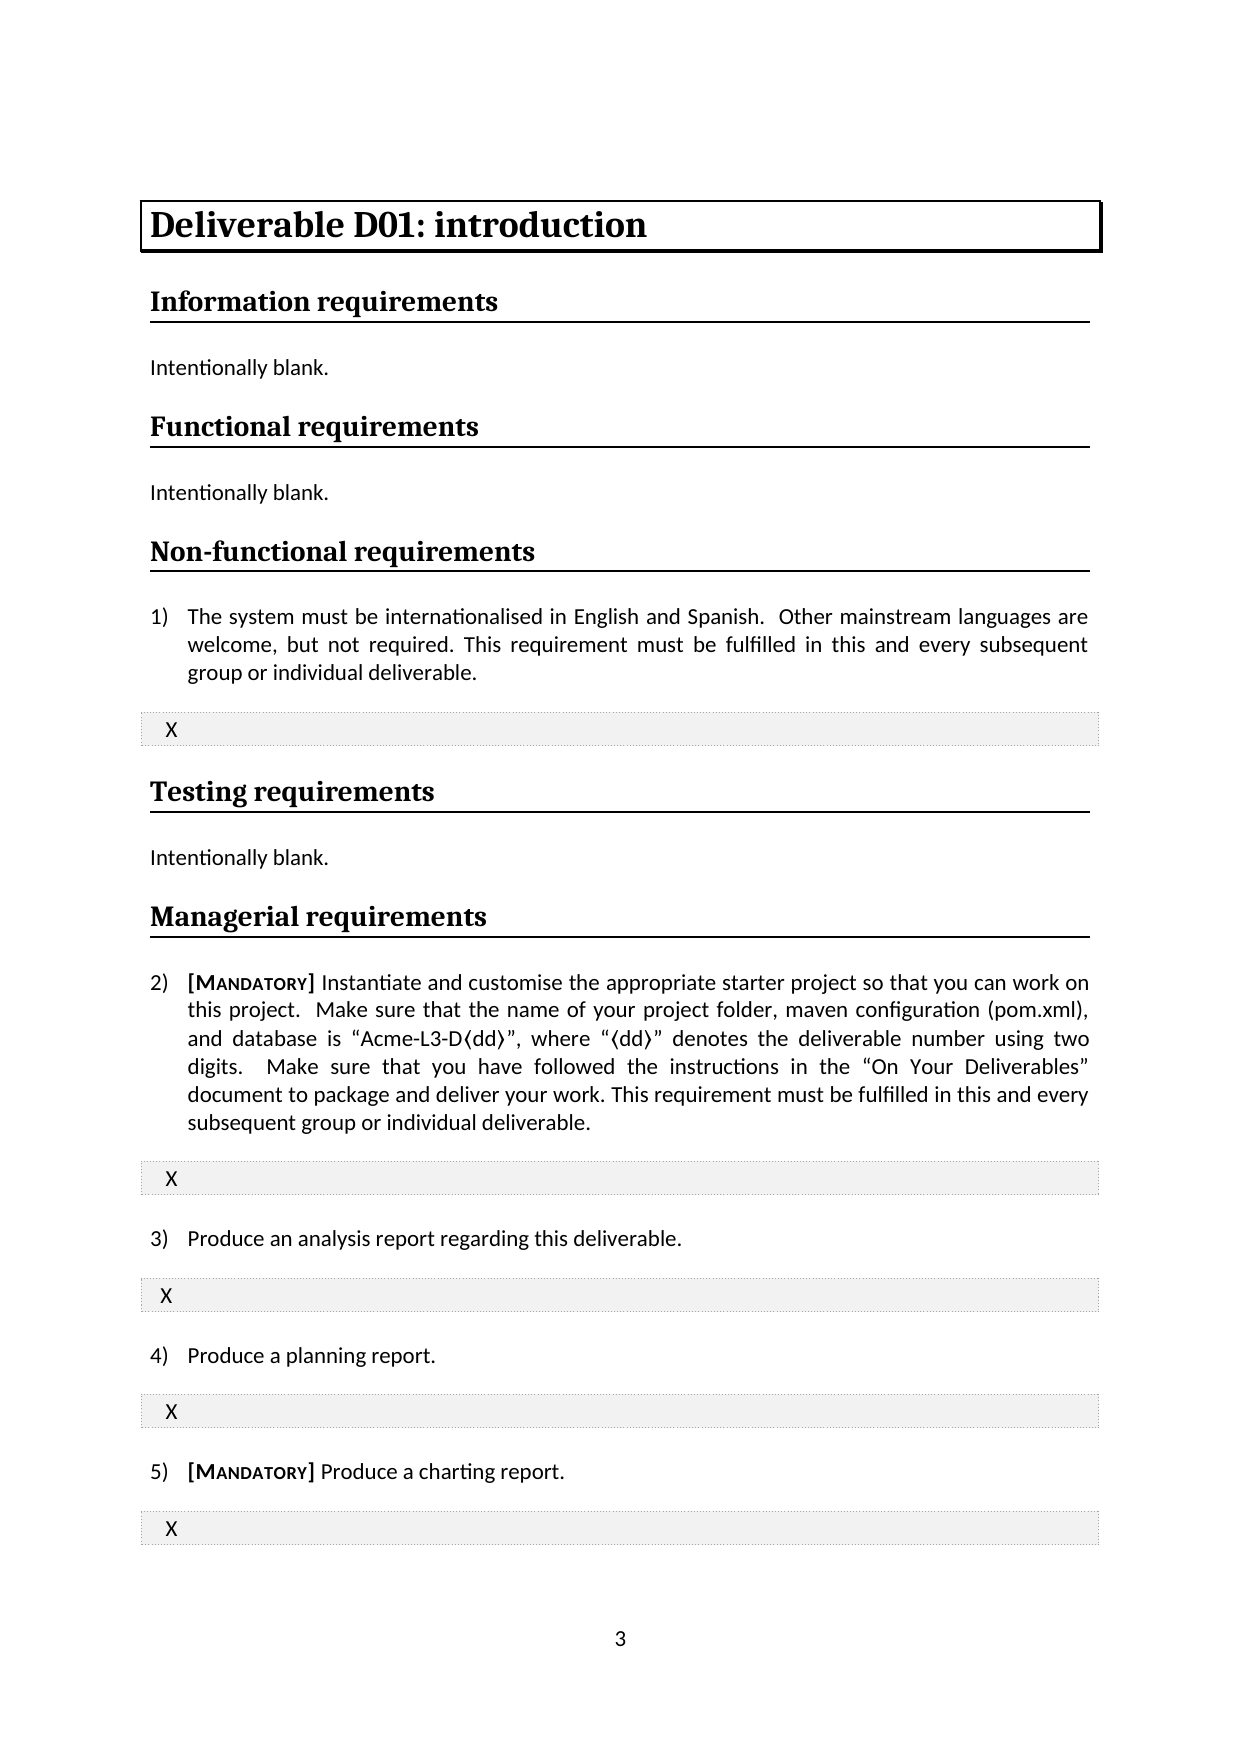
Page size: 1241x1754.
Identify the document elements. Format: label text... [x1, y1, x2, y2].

text Intentionally blank. [150, 478, 1090, 506]
list [Mandatory] Produce a charting report. [150, 1457, 1090, 1486]
subtitle Deliverable D01: introduction [142, 202, 1099, 249]
text Intentionally blank. [150, 843, 1090, 871]
subtitle Functional requirements [150, 410, 1090, 446]
subtitle Information requirements [150, 285, 1090, 321]
list [Mandatory] Instantiate and customise the appropriate starter project so that you can work on this project. Make sure that the name of your project folder, maven configuration (pom.xml), and database is “Acme-L3-D〈dd〉”, where “〈dd〉” denotes the deliverable number using two digits. Make sure that you have followed the instructions in the “On Your Deliverables” document to package and deliver your work. This requirement must be fulfilled in this and every subsequent group or individual deliverable. [150, 968, 1090, 1136]
list Produce a planning report. [150, 1341, 1090, 1369]
text Intentionally blank. [150, 353, 1090, 381]
subtitle Testing requirements [150, 775, 1090, 811]
subtitle Non-functional requirements [150, 535, 1090, 570]
list The system must be internationalised in English and Spanish. Other mainstream languages are welcome, but not required. This requirement must be fulfilled in this and every subsequent group or individual deliverable. [150, 602, 1090, 687]
subtitle Managerial requirements [150, 900, 1090, 936]
list Produce an analysis report regarding this deliverable. [150, 1224, 1090, 1253]
